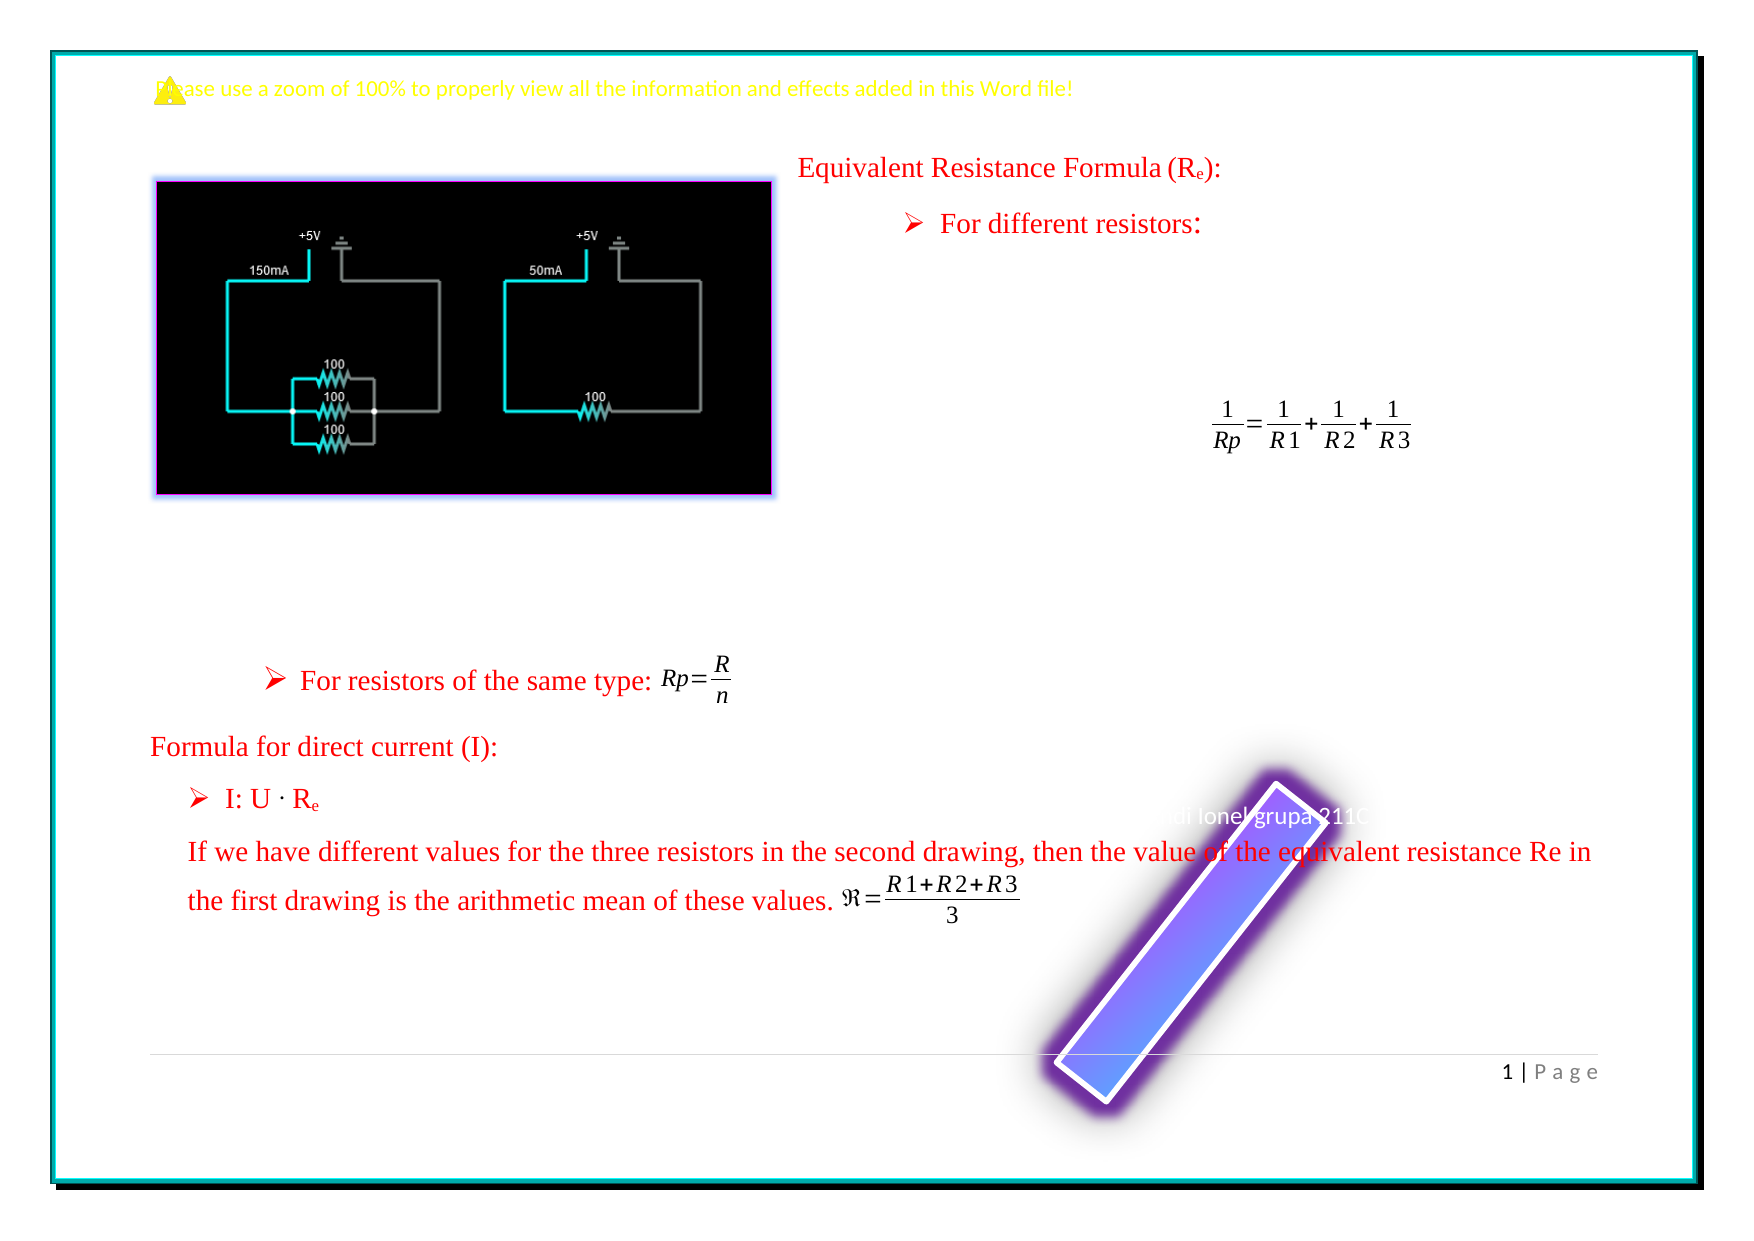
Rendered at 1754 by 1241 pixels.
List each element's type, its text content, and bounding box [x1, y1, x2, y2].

text Formula for direct current (I): [150, 729, 1598, 762]
picture [150, 73, 189, 108]
picture [157, 182, 771, 494]
list For resistors of the same type: [262, 651, 1598, 709]
list I: U Re [187, 782, 1598, 815]
text If we have different values for the three resistors in the second drawing, then the value of the equivalent resistance Re in the first drawing is the arithmetic mean of these values. [187, 834, 1598, 930]
text Equivalent Resistance Formula (Re): [150, 150, 1598, 183]
list For different resistors: [262, 203, 1598, 647]
